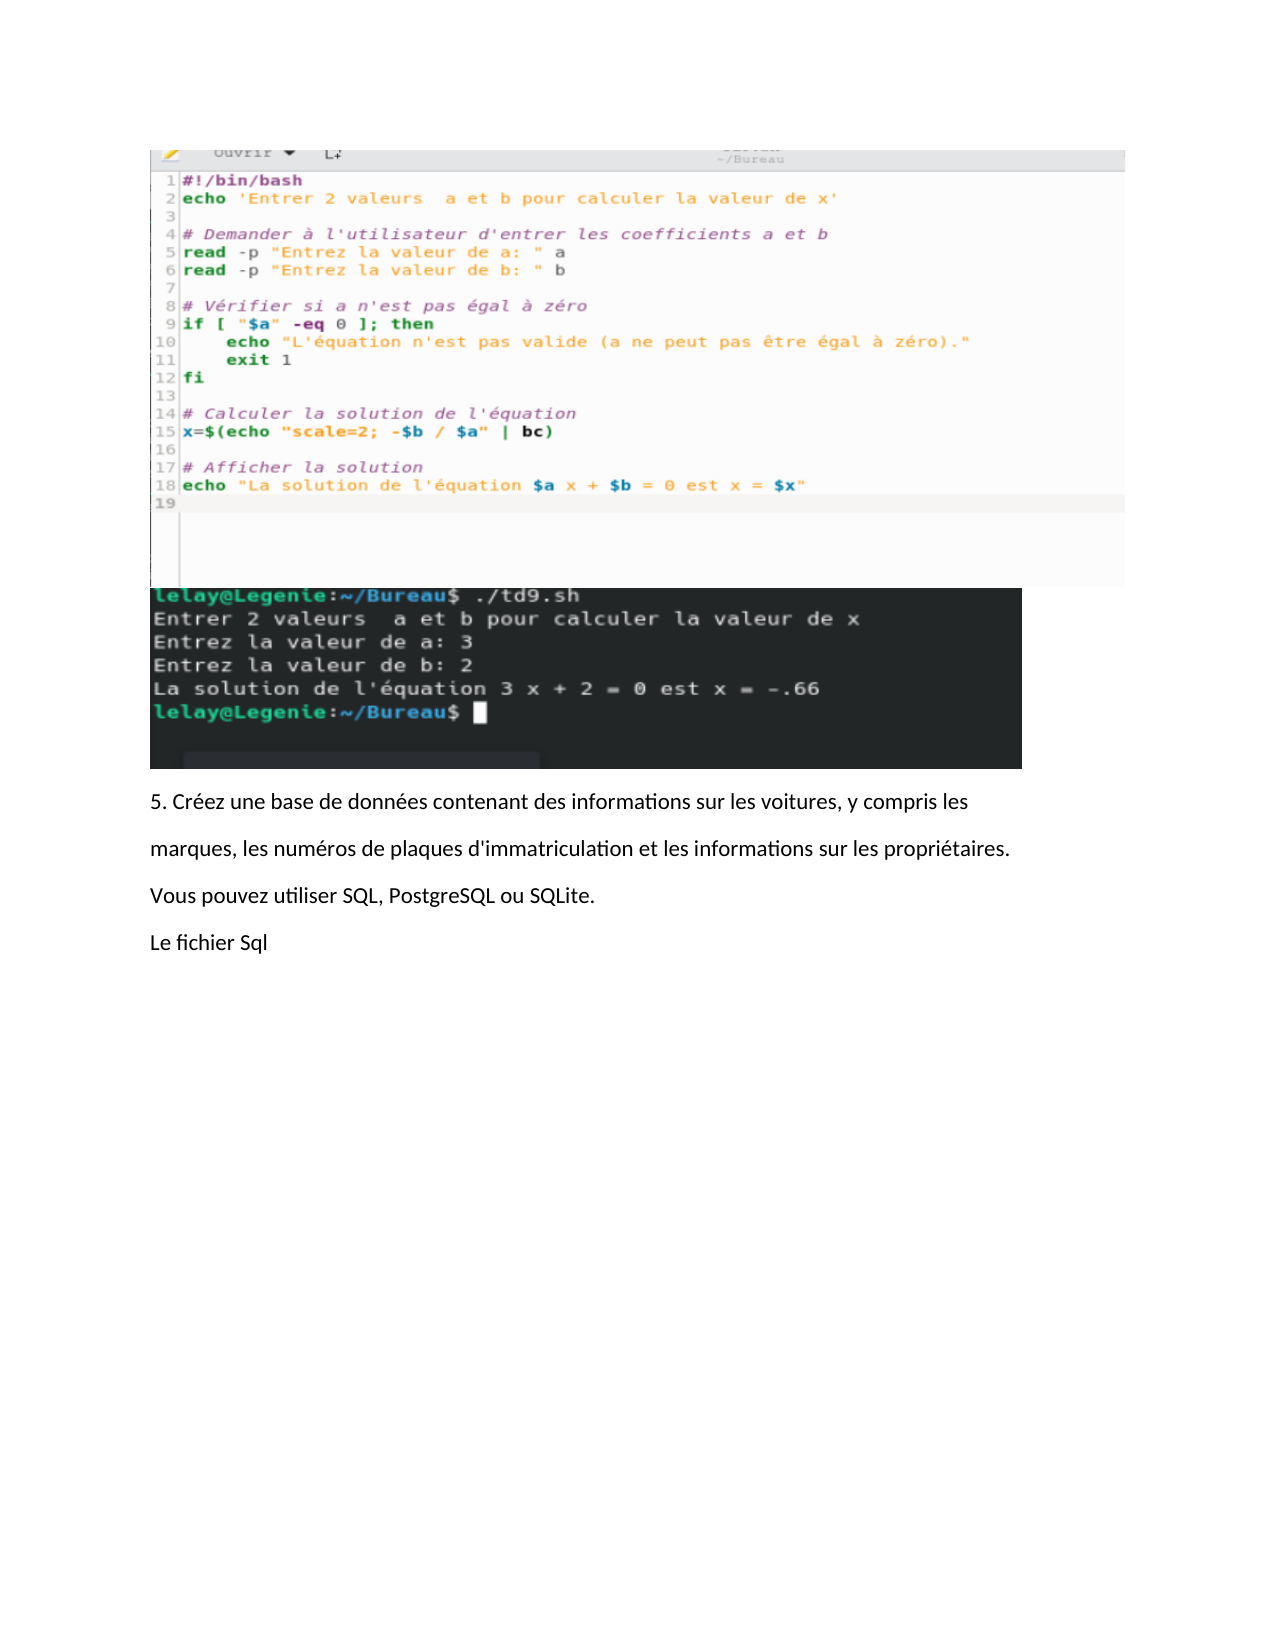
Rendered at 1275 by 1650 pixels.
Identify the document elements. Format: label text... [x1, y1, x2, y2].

text Le fichier Sql [150, 928, 1125, 956]
text 5. Créez une base de données contenant des informations sur les voitures, y compris les [150, 787, 1125, 815]
text marques, les numéros de plaques d'immatriculation et les informations sur les propriétaires. [150, 834, 1125, 862]
text Vous pouvez utiliser SQL, PostgreSQL ou SQLite. [150, 881, 1125, 909]
picture [150, 150, 1125, 587]
picture [150, 588, 1022, 769]
